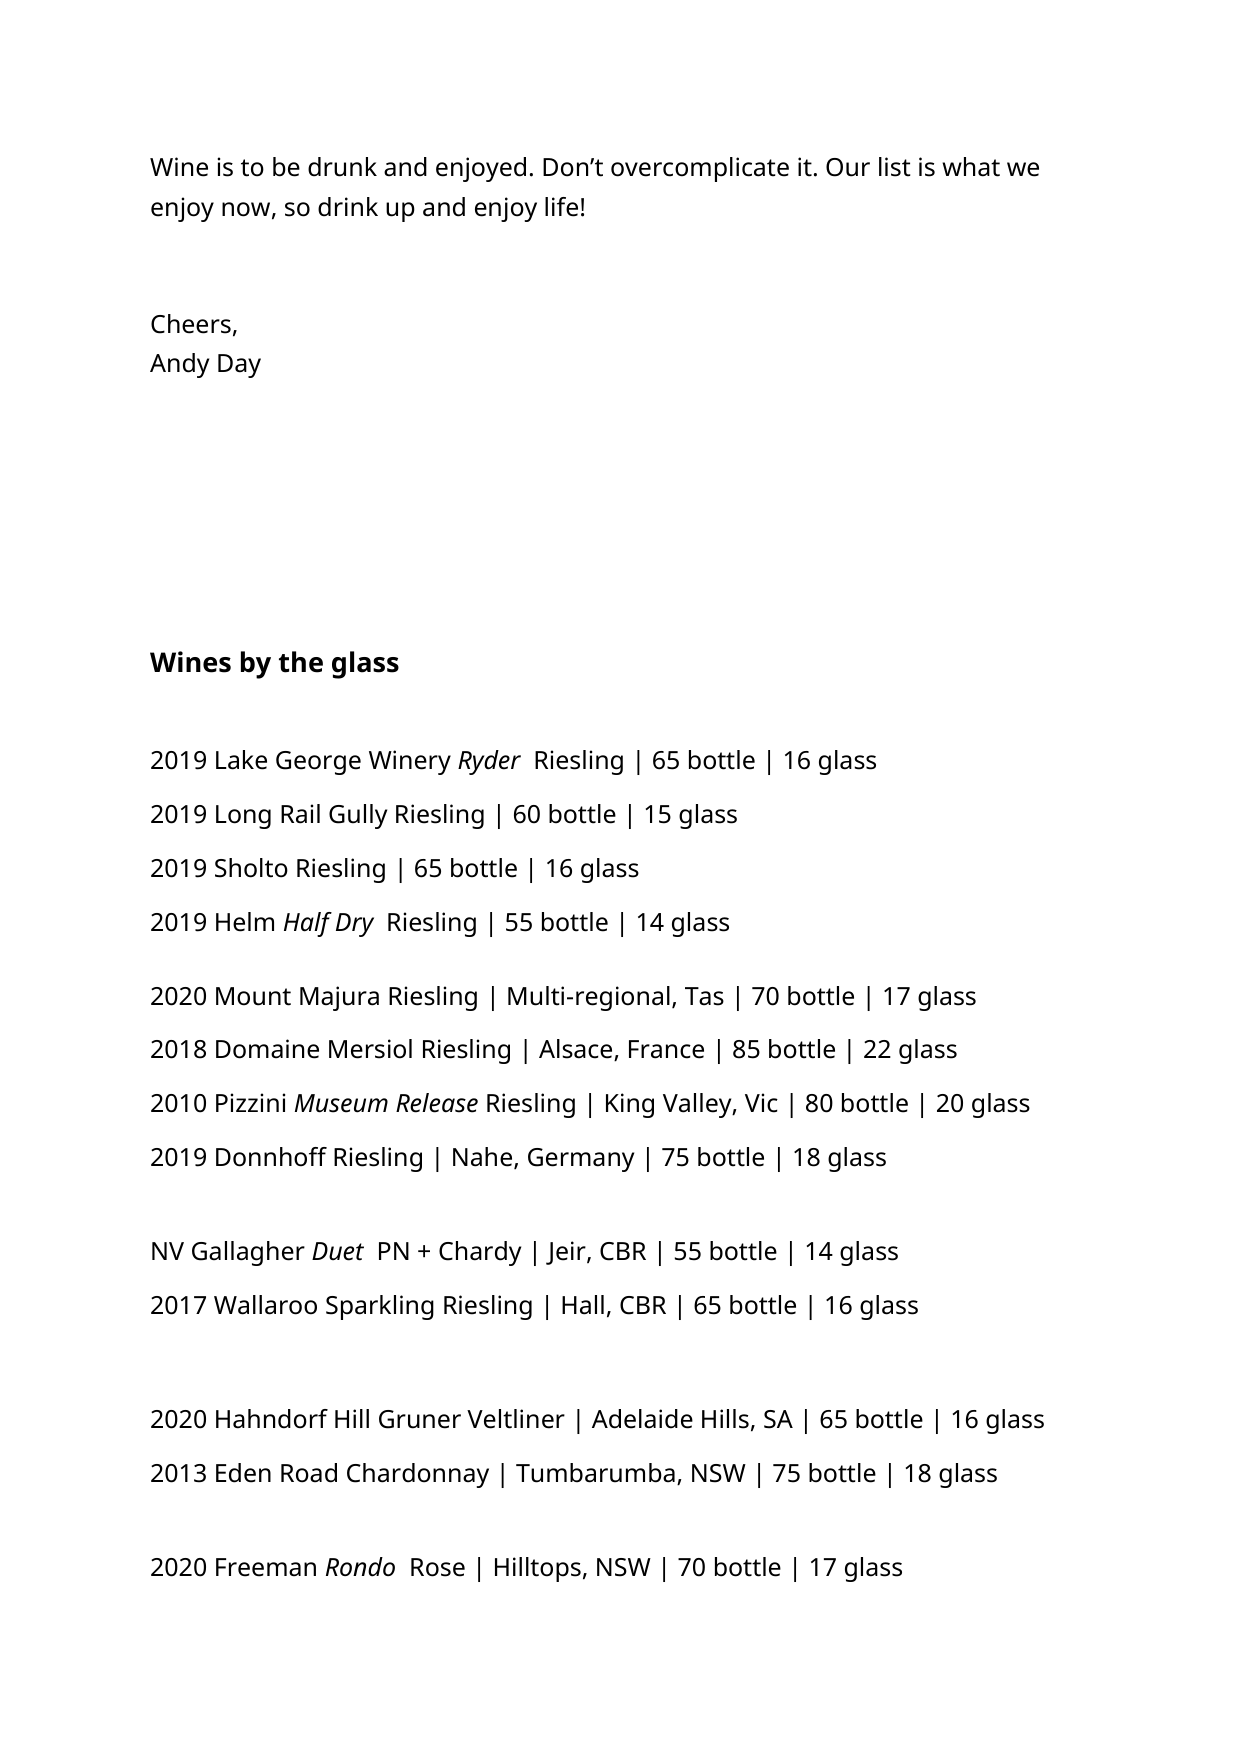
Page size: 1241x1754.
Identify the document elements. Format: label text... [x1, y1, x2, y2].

text Wine is to be drunk and enjoyed. Don’t overcomplicate it. Our list is what we enjoy now, so drink up and enjoy life! [150, 150, 1090, 223]
text 2019 Helm Half Dry Riesling | 55 bottle | 14 glass [150, 904, 1090, 938]
text 2017 Wallaroo Sparkling Riesling | Hall, CBR | 65 bottle | 16 glass [150, 1288, 1090, 1322]
text Cheers, [150, 307, 1090, 341]
text 2018 Domaine Mersiol Riesling | Alsace, France | 85 bottle | 22 glass [150, 1032, 1090, 1066]
text NV Gallagher Duet PN + Chardy | Jeir, CBR | 55 bottle | 14 glass [150, 1234, 1090, 1268]
text Wines by the glass [150, 643, 1090, 680]
text 2019 Donnhoff Riesling | Nahe, Germany | 75 bottle | 18 glass [150, 1140, 1090, 1174]
text 2020 Mount Majura Riesling | Multi-regional, Tas | 70 bottle | 17 glass [150, 978, 1090, 1012]
text 2013 Eden Road Chardonnay | Tumbarumba, NSW | 75 bottle | 18 glass [150, 1455, 1090, 1489]
text 2019 Lake George Winery Ryder Riesling | 65 bottle | 16 glass [150, 742, 1090, 777]
text 2020 Freeman Rondo Rose | Hilltops, NSW | 70 bottle | 17 glass [150, 1549, 1090, 1583]
text 2010 Pizzini Museum Release Riesling | King Valley, Vic | 80 bottle | 20 glass [150, 1086, 1090, 1120]
text 2019 Long Rail Gully Riesling | 60 bottle | 15 glass [150, 796, 1090, 831]
text Andy Day [150, 346, 1090, 380]
text 2020 Hahndorf Hill Gruner Veltliner | Adelaide Hills, SA | 65 bottle | 16 glass [150, 1401, 1090, 1436]
text 2019 Sholto Riesling | 65 bottle | 16 glass [150, 850, 1090, 884]
